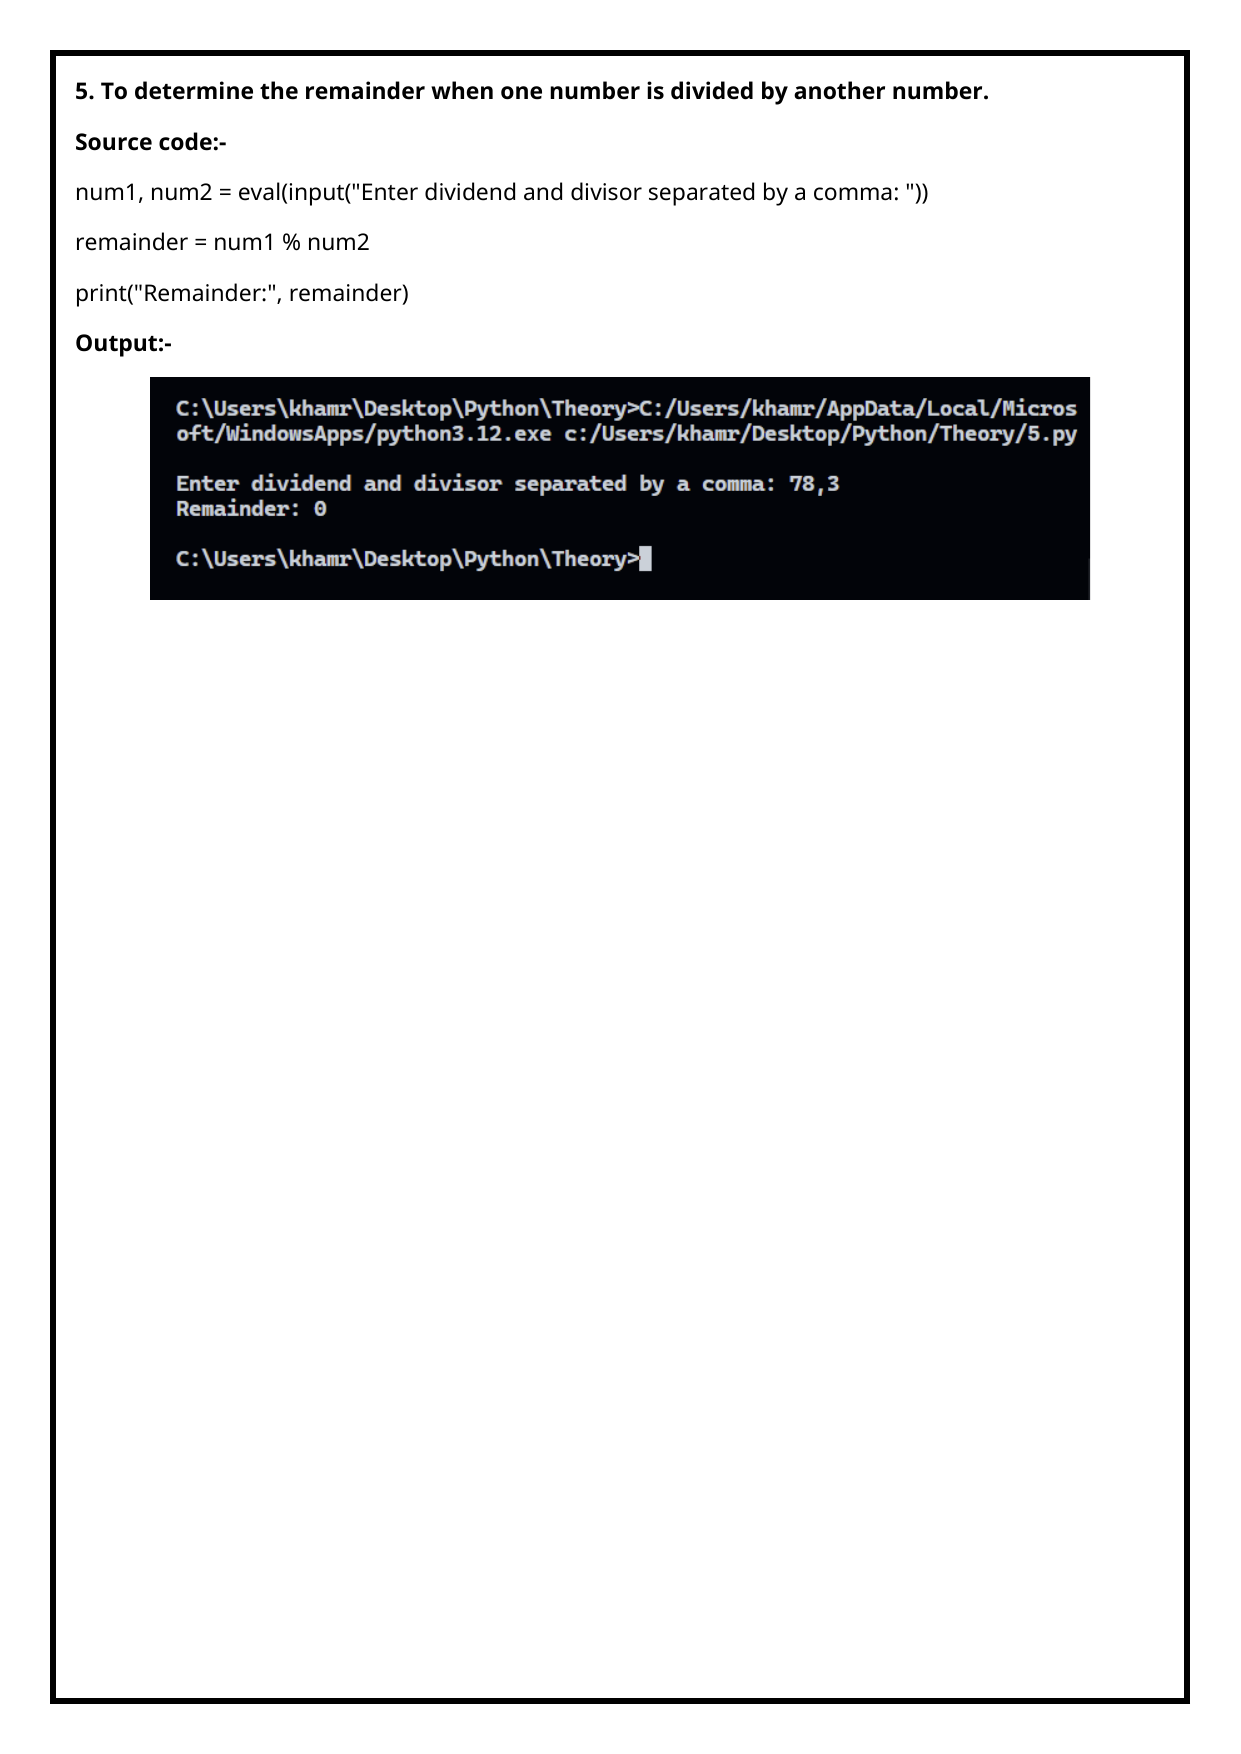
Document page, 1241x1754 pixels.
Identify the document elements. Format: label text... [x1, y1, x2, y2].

text Output:- [75, 327, 1165, 358]
text print("Remainder:", remainder) [75, 277, 1165, 308]
text Source code:- [75, 125, 1165, 157]
picture [150, 377, 1091, 600]
text num1, num2 = eval(input("Enter dividend and divisor separated by a comma: ")) [75, 176, 1165, 207]
text 5. To determine the remainder when one number is divided by another number. [75, 75, 1165, 106]
text remainder = num1 % num2 [75, 226, 1165, 257]
